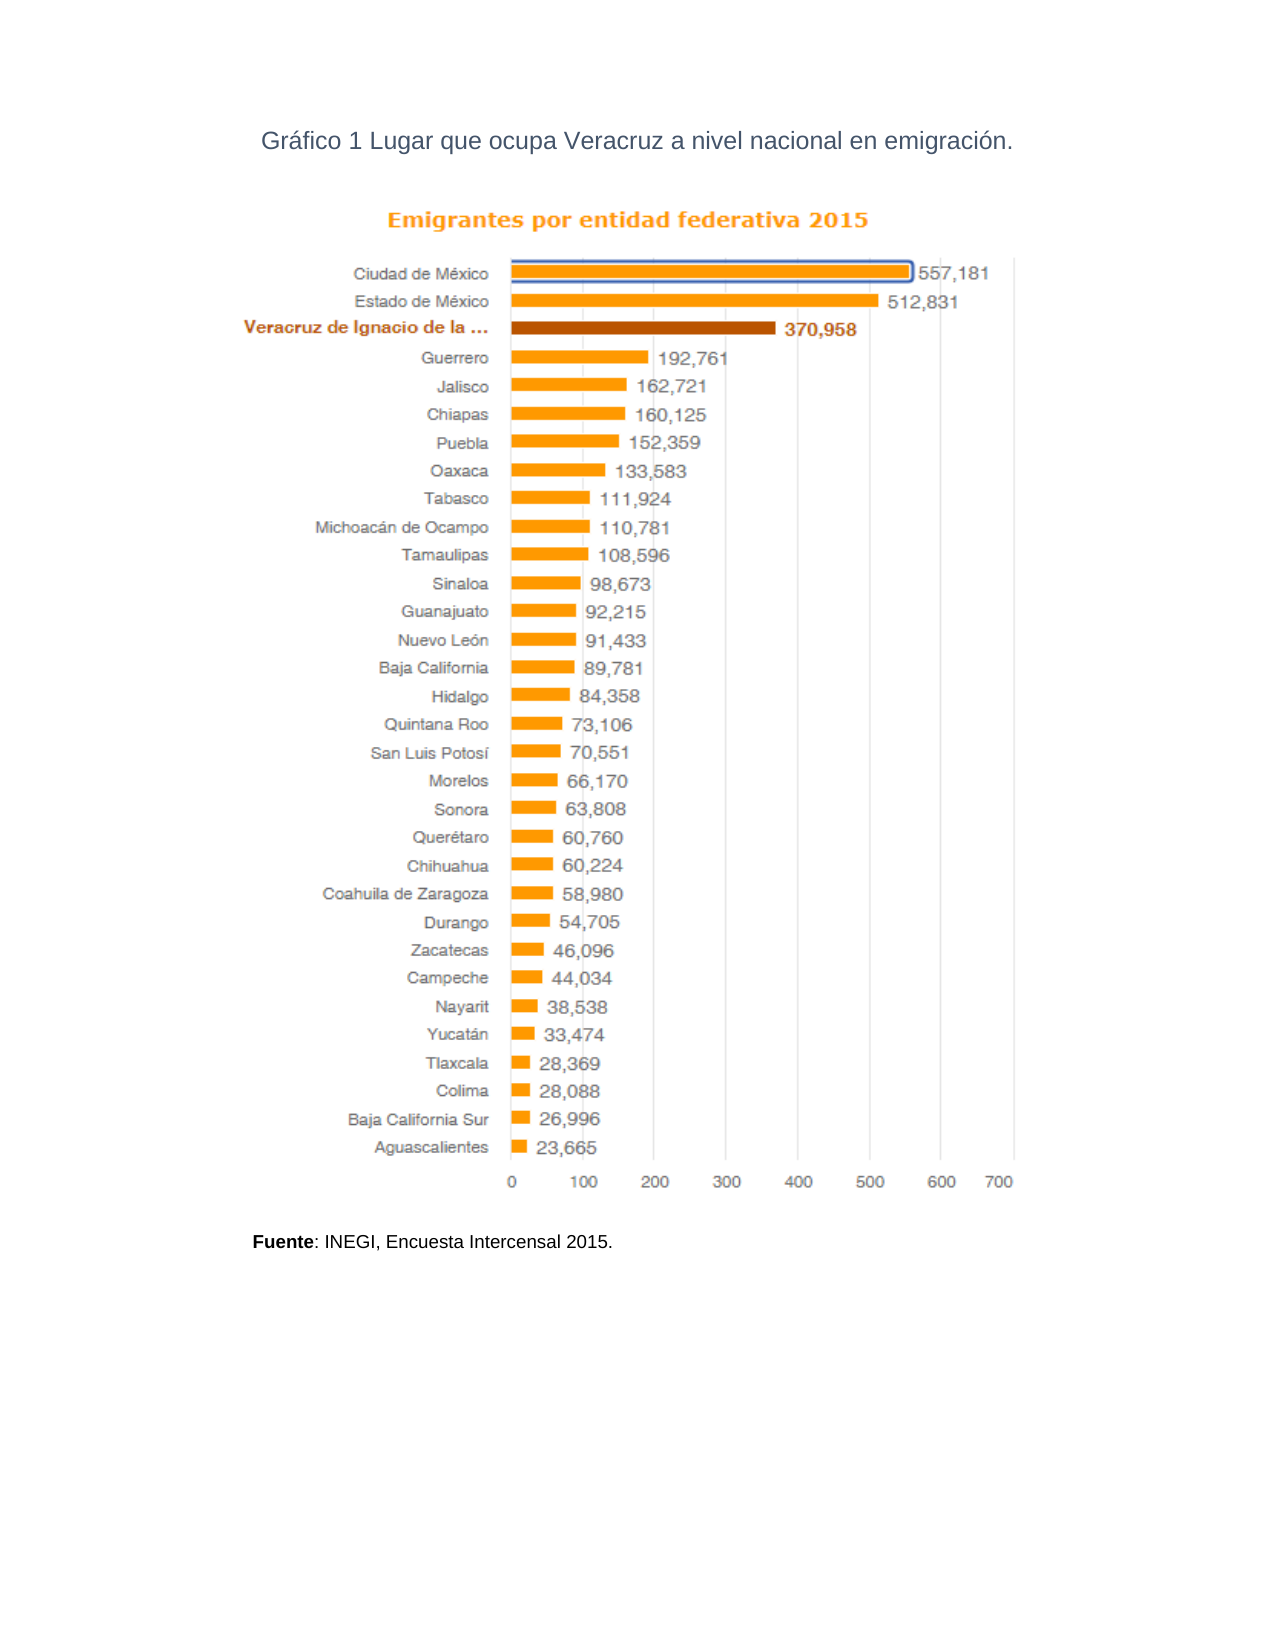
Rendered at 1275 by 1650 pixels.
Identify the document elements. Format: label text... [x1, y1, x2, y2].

text Gráfico 1 Lugar que ocupa Veracruz a nivel nacional en emigración. [89, 126, 1186, 155]
picture [192, 195, 1072, 1217]
